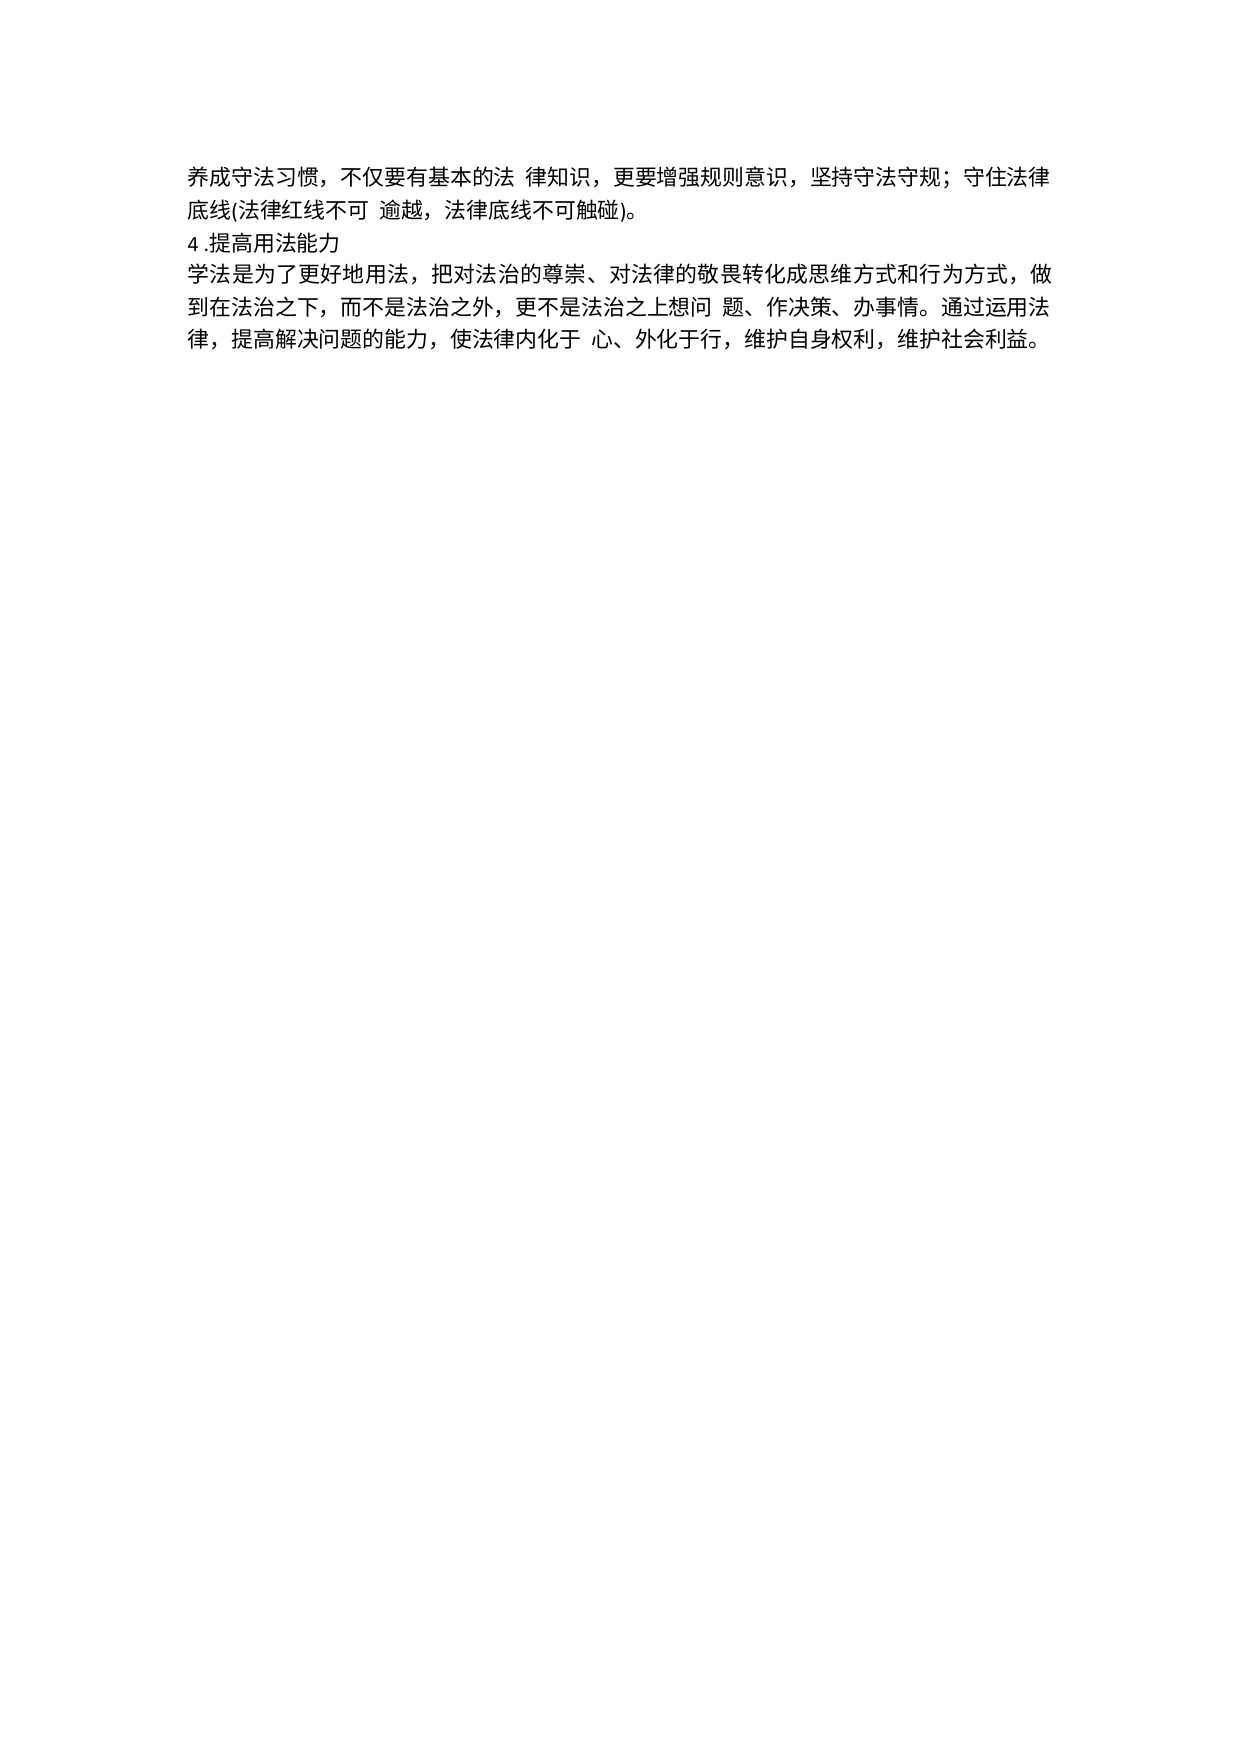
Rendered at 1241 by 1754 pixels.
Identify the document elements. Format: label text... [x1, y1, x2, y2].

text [187, 162, 1053, 227]
text 学法是为了更好地用法，把对法治的尊崇、对法律的敬畏转化成思维方式和行为方式，做到在法治之下，而不是法治之外，更不是法治之上想问 题、作决策、办事情。通过运用法律，提高解决问题的能力，使法律内化于 心、外化于行，维护自身权利，维护社会利益。 [187, 259, 1053, 357]
text 4 .提高用法能力 [187, 227, 1053, 259]
